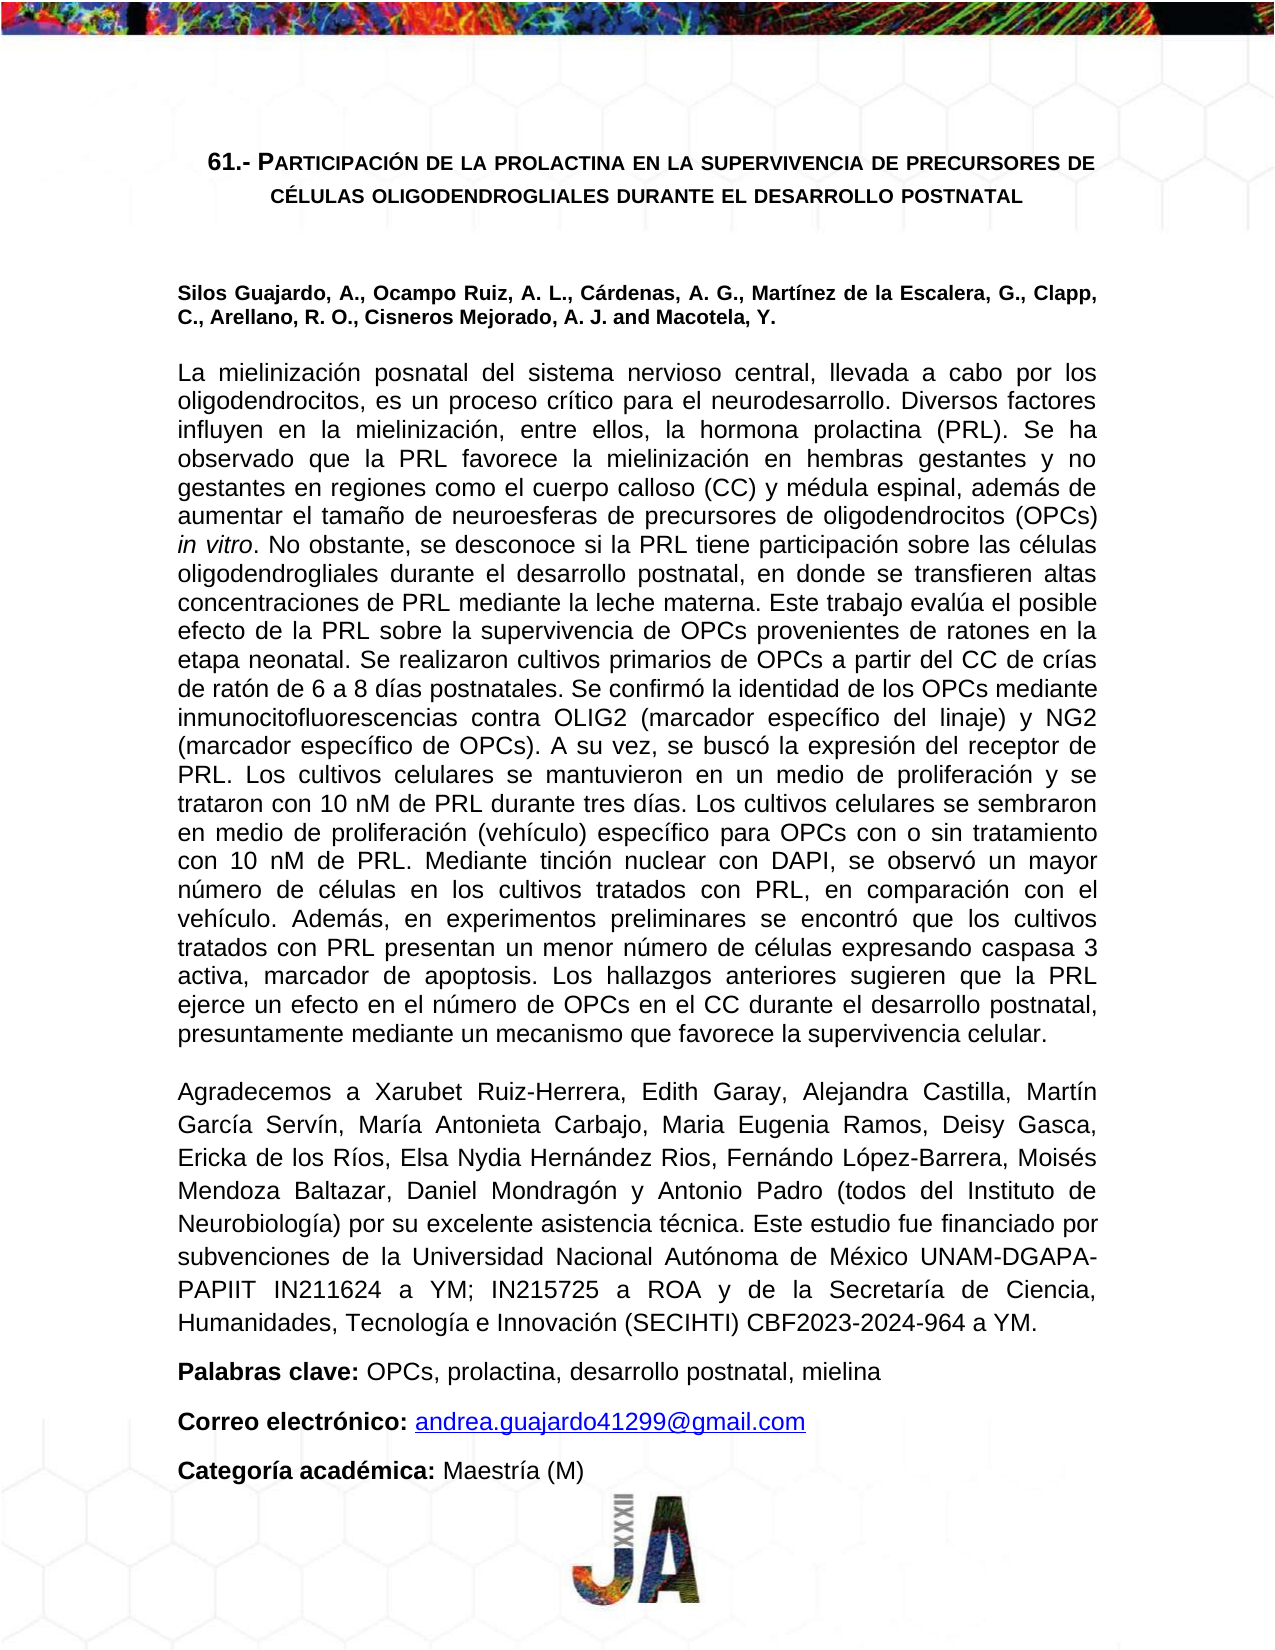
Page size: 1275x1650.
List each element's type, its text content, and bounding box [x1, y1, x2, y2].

text La mielinización posnatal del sistema nervioso central, llevada a cabo por los oligodendrocitos, es un proceso crítico para el neurodesarrollo. Diversos factores influyen en la mielinización, entre ellos, la hormona prolactina (PRL). Se ha observado que la PRL favorece la mielinización en hembras gestantes y no gestantes en regiones como el cuerpo calloso (CC) y médula espinal, además de aumentar el tamaño de neuroesferas de precursores de oligodendrocitos (OPCs) in vitro. No obstante, se desconoce si la PRL tiene participación sobre las células oligodendrogliales durante el desarrollo postnatal, en donde se transfieren altas concentraciones de PRL mediante la leche materna. Este trabajo evalúa el posible efecto de la PRL sobre la supervivencia de OPCs provenientes de ratones en la etapa neonatal. Se realizaron cultivos primarios de OPCs a partir del CC de crías de ratón de 6 a 8 días postnatales. Se confirmó la identidad de los OPCs mediante inmunocitofluorescencias contra OLIG2 (marcador específico del linaje) y NG2 (marcador específico de OPCs). A su vez, se buscó la expresión del receptor de PRL. Los cultivos celulares se mantuvieron en un medio de proliferación y se trataron con 10 nM de PRL durante tres días. Los cultivos celulares se sembraron en medio de proliferación (vehículo) específico para OPCs con o sin tratamiento con 10 nM de PRL. Mediante tinción nuclear con DAPI, se observó un mayor número de células en los cultivos tratados con PRL, en comparación con el vehículo. Además, en experimentos preliminares se encontró que los cultivos tratados con PRL presentan un menor número de células expresando caspasa 3 activa, marcador de apoptosis. Los hallazgos anteriores sugieren que la PRL ejerce un efecto en el número de OPCs en el CC durante el desarrollo postnatal, presuntamente mediante un mecanismo que favorece la supervivencia celular. [177, 358, 1098, 1048]
text Palabras clave: OPCs, prolactina, desarrollo postnatal, mielina Correo electrónico: andrea.guajardo41299@gmail.com Categoría académica: Maestría (M) [177, 1357, 919, 1485]
text Silos Guajardo, A., Ocampo Ruiz, A. L., Cárdenas, A. G., Martínez de la Escalera, G., Clapp, C., Arellano, R. O., Cisneros Mejorado, A. J. and Macotela, Y. [177, 281, 1098, 329]
text Agradecemos a Xarubet Ruiz-Herrera, Edith Garay, Alejandra Castilla, Martín García Servín, María Antonieta Carbajo, Maria Eugenia Ramos, Deisy Gasca, Ericka de los Ríos, Elsa Nydia Hernández Rios, Fernándo López-Barrera, Moisés Mendoza Baltazar, Daniel Mondragón y Antonio Padro (todos del Instituto de Neurobiología) por su excelente asistencia técnica. Este estudio fue financiado por subvenciones de la Universidad Nacional Autónoma de México UNAM-DGAPA- PAPIIT IN211624 a YM; IN215725 a ROA y de la Secretaría de Ciencia, Humanidades, Tecnología e Innovación (SECIHTI) CBF2023-2024-964 a YM. [177, 1077, 1098, 1337]
picture [1, 2, 1274, 1650]
subtitle 61.- Participación de la prolactina en la supervivencia de precursores de células oligodendrogliales durante el desarrollo postnatal [207, 147, 1101, 209]
